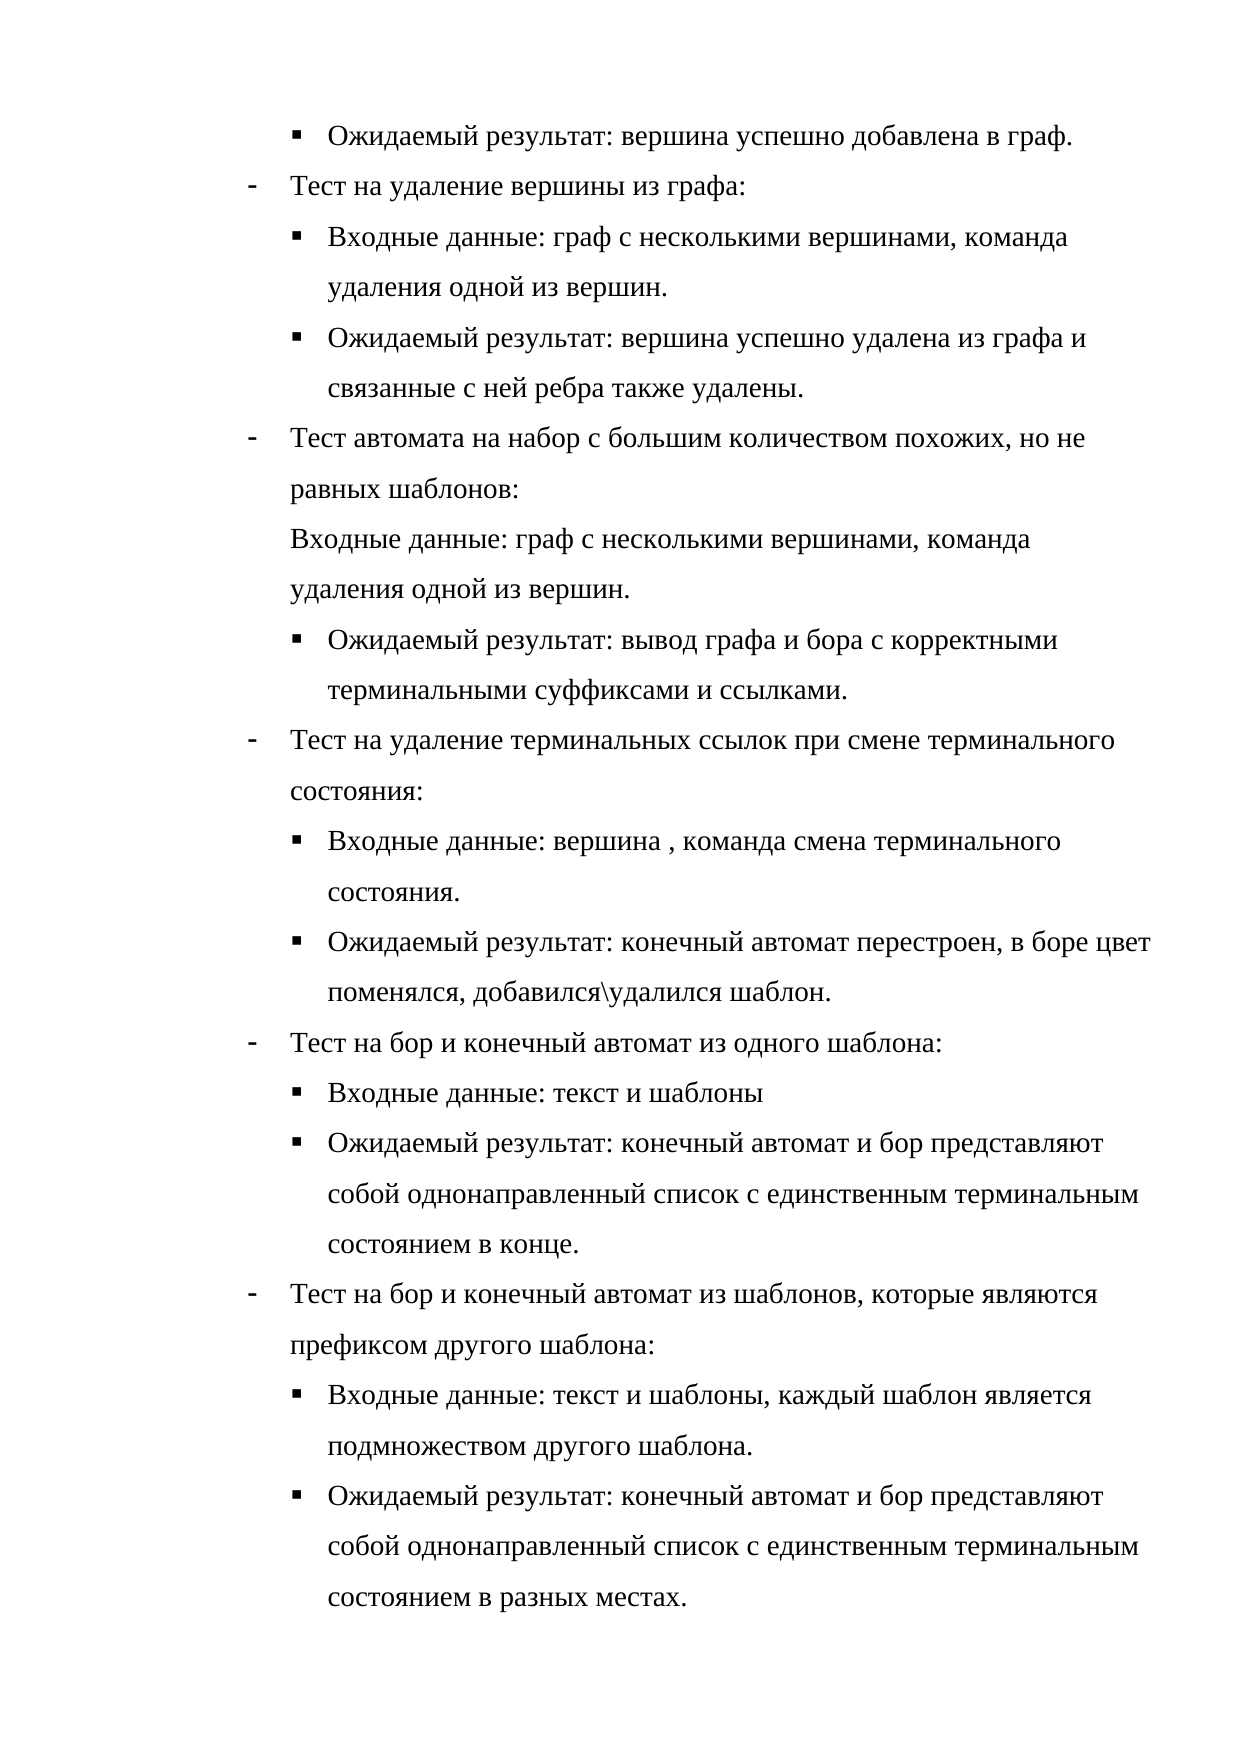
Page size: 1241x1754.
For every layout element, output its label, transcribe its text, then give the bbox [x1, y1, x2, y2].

list Тест на удаление вершины из графа: [252, 168, 1152, 202]
list Ожидаемый результат: вершина успешно удалена из графа и связанные с ней ребра также удалены. [290, 320, 1152, 404]
list Входные данные: текст и шаблоны, каждый шаблон является подмножеством другого шаблона. [290, 1377, 1152, 1461]
list Входные данные: граф с несколькими вершинами, команда удаления одной из вершин. [290, 219, 1152, 303]
list Ожидаемый результат: конечный автомат и бор представляют собой однонаправленный список с единственным терминальным состоянием в конце. [290, 1126, 1152, 1260]
list Ожидаемый результат: конечный автомат и бор представляют собой однонаправленный список с единственным терминальным состоянием в разных местах. [290, 1478, 1152, 1612]
list Входные данные: текст и шаблоны [290, 1075, 1152, 1109]
list Ожидаемый результат: конечный автомат перестроен, в боре цвет поменялся, добавился\удалился шаблон. [290, 924, 1152, 1008]
list Тест на бор и конечный автомат из шаблонов, которые являются префиксом другого шаблона: [252, 1277, 1152, 1361]
list Ожидаемый результат: вершина успешно добавлена в граф. [290, 118, 1152, 152]
list Тест на бор и конечный автомат из одного шаблона: [252, 1025, 1152, 1058]
list Тест на удаление терминальных ссылок при смене терминального состояния: [252, 722, 1152, 806]
list Ожидаемый результат: вывод графа и бора с корректными терминальными суффиксами и ссылками. [290, 622, 1152, 706]
list Тест автомата на набор с большим количеством похожих, но не равных шаблонов: [252, 420, 1152, 504]
list Входные данные: вершина , команда смена терминального состояния. [290, 823, 1152, 907]
list Входные данные: граф с несколькими вершинами, команда удаления одной из вершин. [290, 521, 1152, 605]
